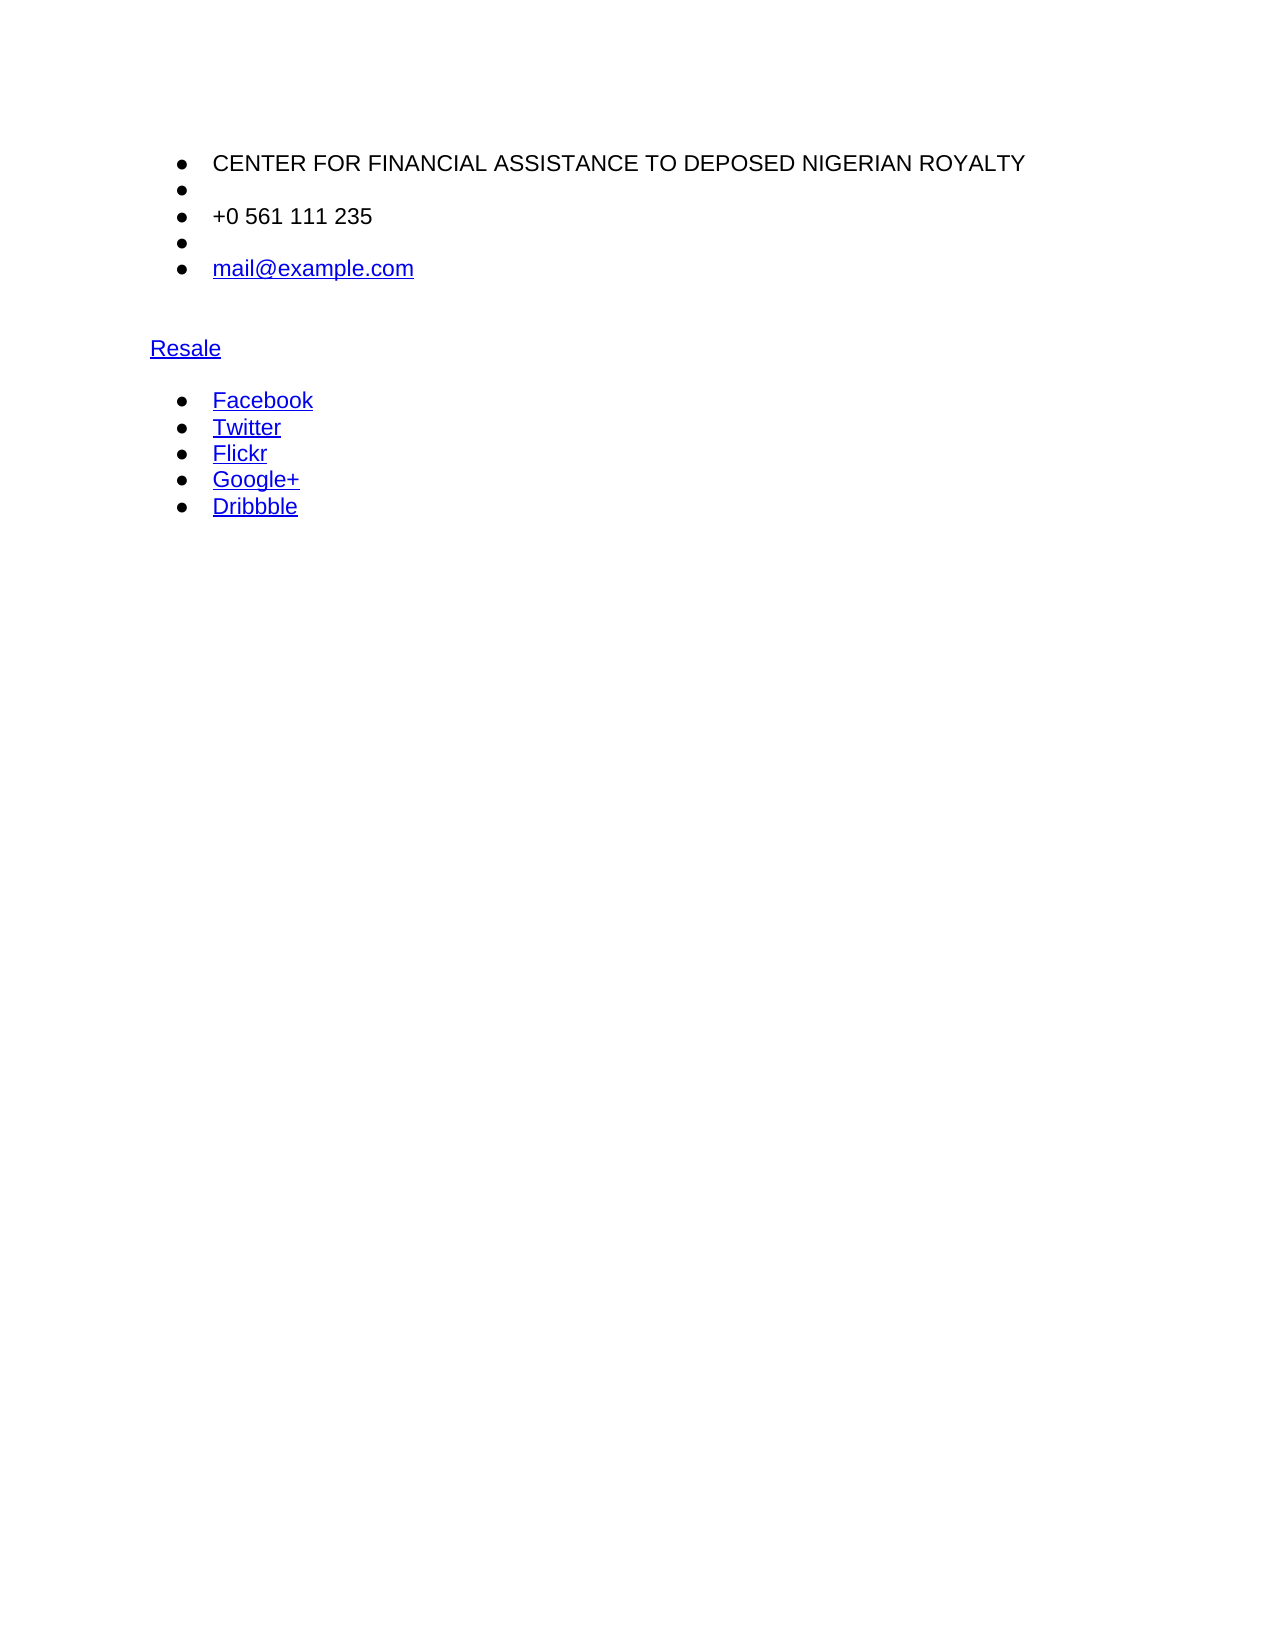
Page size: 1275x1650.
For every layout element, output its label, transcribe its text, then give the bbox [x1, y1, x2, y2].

list +0 561 111 235 [175, 203, 1125, 229]
list Google+ [175, 466, 1125, 493]
list mail@example.com [175, 255, 1125, 282]
text Resale [150, 334, 1125, 361]
list Facebook [175, 387, 1125, 413]
list Twitter [175, 413, 1125, 440]
list Flickr [175, 440, 1125, 466]
list Dribbble [175, 493, 1125, 519]
list CENTER FOR FINANCIAL ASSISTANCE TO DEPOSED NIGERIAN ROYALTY [175, 150, 1125, 176]
